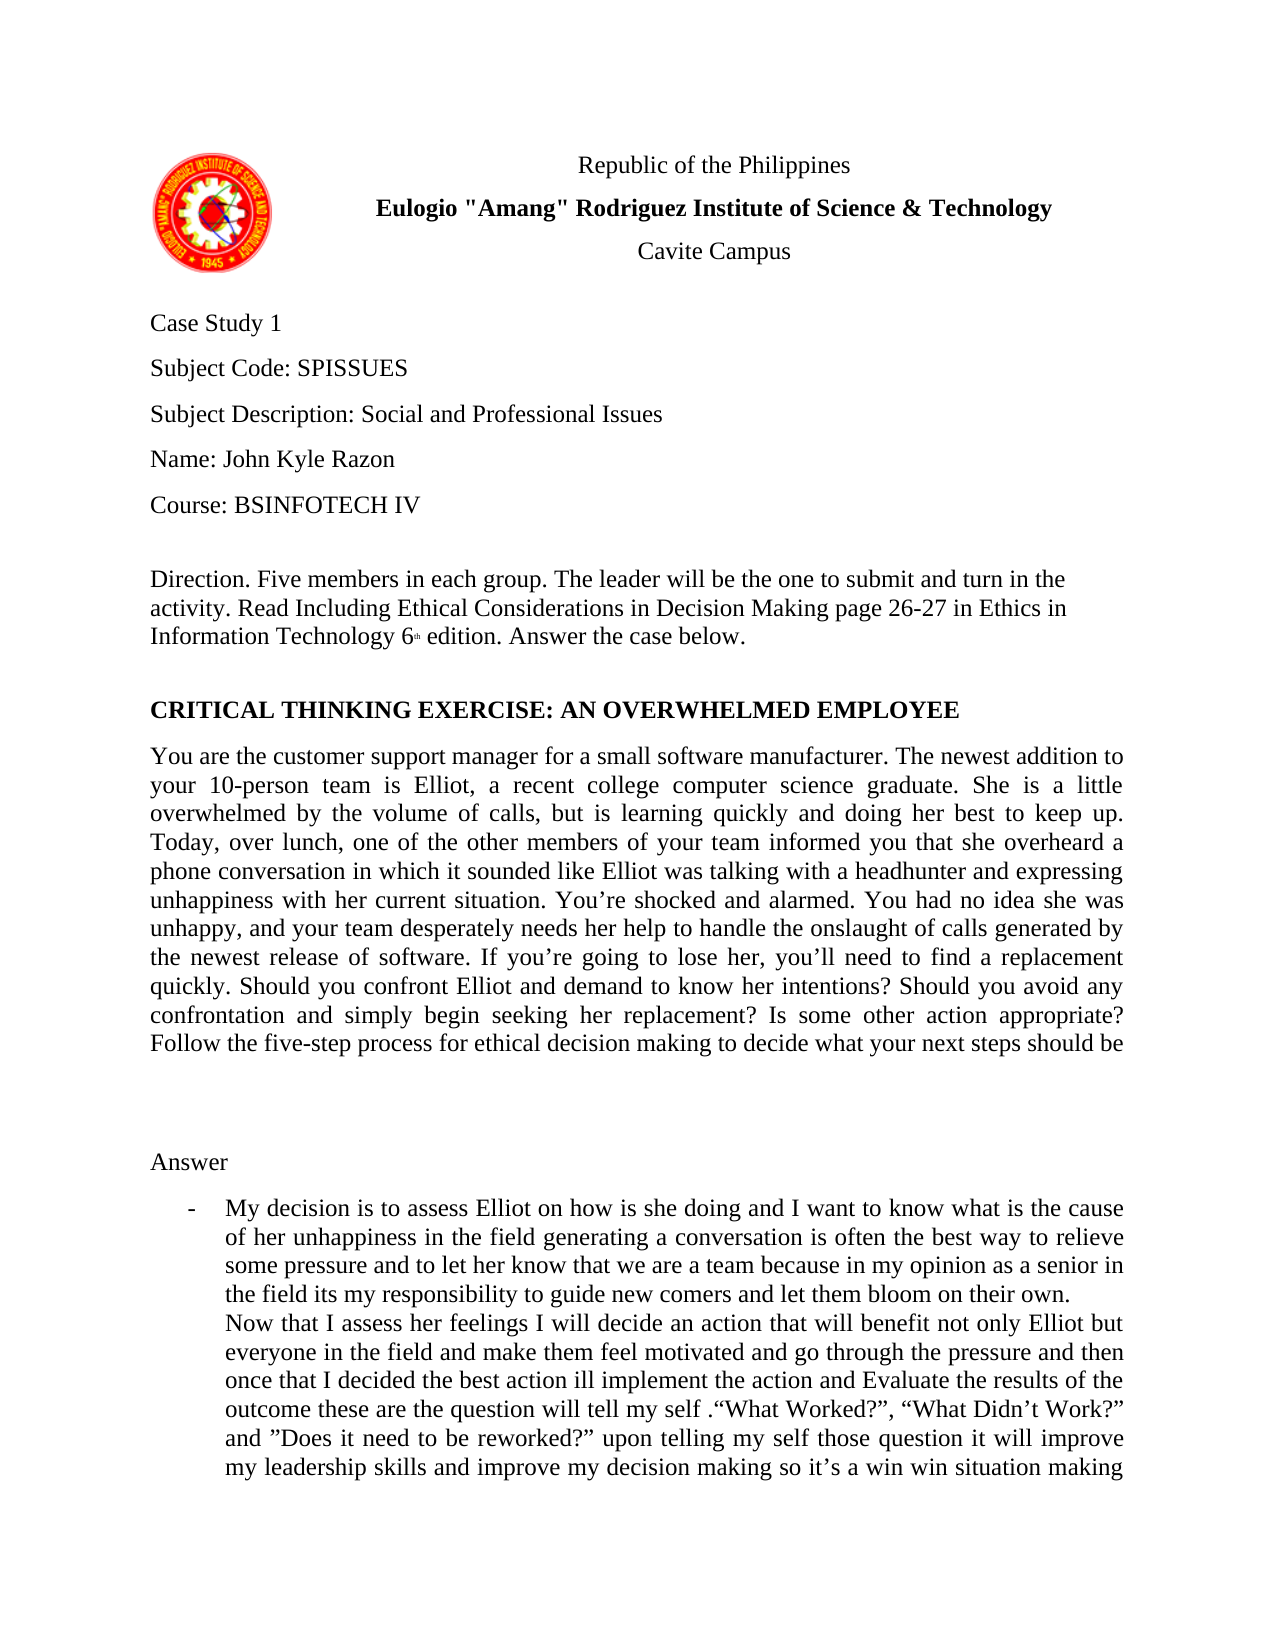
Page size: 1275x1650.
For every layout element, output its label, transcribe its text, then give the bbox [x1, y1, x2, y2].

text Republic of the Philippines [285, 150, 1125, 179]
text Direction. Five members in each group. The leader will be the one to submit and turn in the activity. Read Including Ethical Considerations in Decision Making page 26-27 in Ethics in Information Technology 6th edition. Answer the case below. [150, 564, 1125, 650]
text Subject Code: SPISSUES [150, 353, 1125, 382]
text Eulogio "Amang" Rodriguez Institute of Science & Technology [285, 193, 1125, 222]
text Name: John Kyle Razon [150, 444, 1125, 473]
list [225, 1308, 1125, 1480]
text You are the customer support manager for a small software manufacturer. The newest addition to your 10-person team is Elliot, a recent college computer science graduate. She is a little overwhelmed by the volume of calls, but is learning quickly and doing her best to keep up. Today, over lunch, one of the other members of your team informed you that she overheard a phone conversation in which it sounded like Elliot was talking with a headhunter and expressing unhappiness with her current situation. You’re shocked and alarmed. You had no idea she was unhappy, and your team desperately needs her help to handle the onslaught of calls generated by the newest release of software. If you’re going to lose her, you’ll need to find a replacement quickly. Should you confront Elliot and demand to know her intentions? Should you avoid any confrontation and simply begin seeking her replacement? Is some other action appropriate? Follow the five-step process for ethical decision making to decide what your next steps should be [150, 741, 1125, 1085]
list My decision is to assess Elliot on how is she doing and I want to know what is the cause of her unhappiness in the field generating a conversation is often the best way to relieve some pressure and to let her know that we are a team because in my opinion as a senior in the field its my responsibility to guide new comers and let them bloom on their own. [187, 1193, 1125, 1308]
picture [150, 150, 285, 277]
text Case Study 1 [150, 308, 1125, 337]
text CRITICAL THINKING EXERCISE: AN OVERWHELMED EMPLOYEE [150, 696, 1125, 724]
text Subject Description: Social and Professional Issues [150, 399, 1125, 428]
text Cavite Campus [285, 236, 1125, 265]
text Answer [150, 1147, 1125, 1176]
text Course: BSINFOTECH IV [150, 490, 1125, 518]
